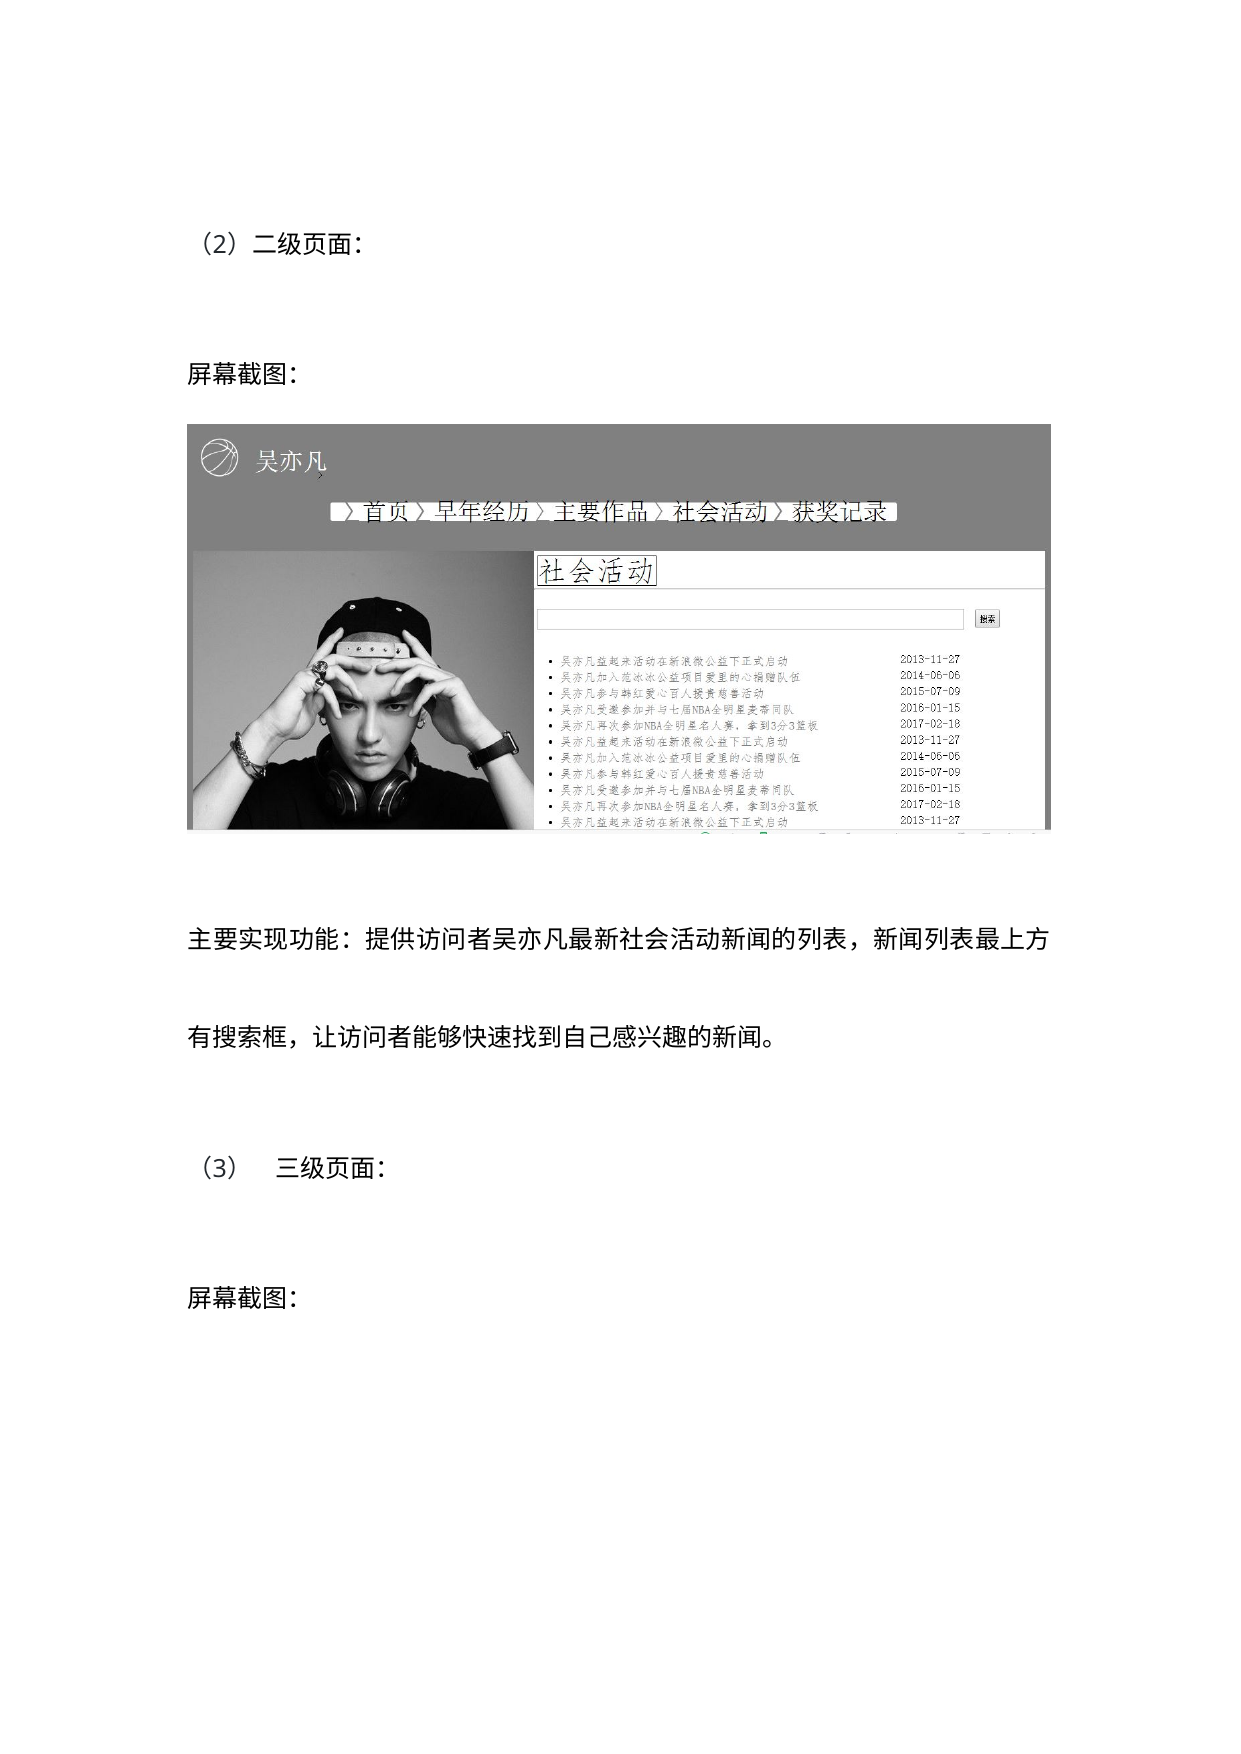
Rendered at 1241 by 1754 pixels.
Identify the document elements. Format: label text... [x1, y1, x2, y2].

text （3） 三级页面： [187, 1134, 1053, 1199]
picture [187, 423, 1051, 834]
text 屏幕截图： [187, 341, 1053, 406]
text 屏幕截图： [187, 1264, 1053, 1329]
text （2）二级页面： [187, 210, 1053, 275]
text 主要实现功能：提供访问者吴亦凡最新社会活动新闻的列表，新闻列表最上方有搜索框，让访问者能够快速找到自己感兴趣的新闻。 [187, 905, 1053, 1068]
